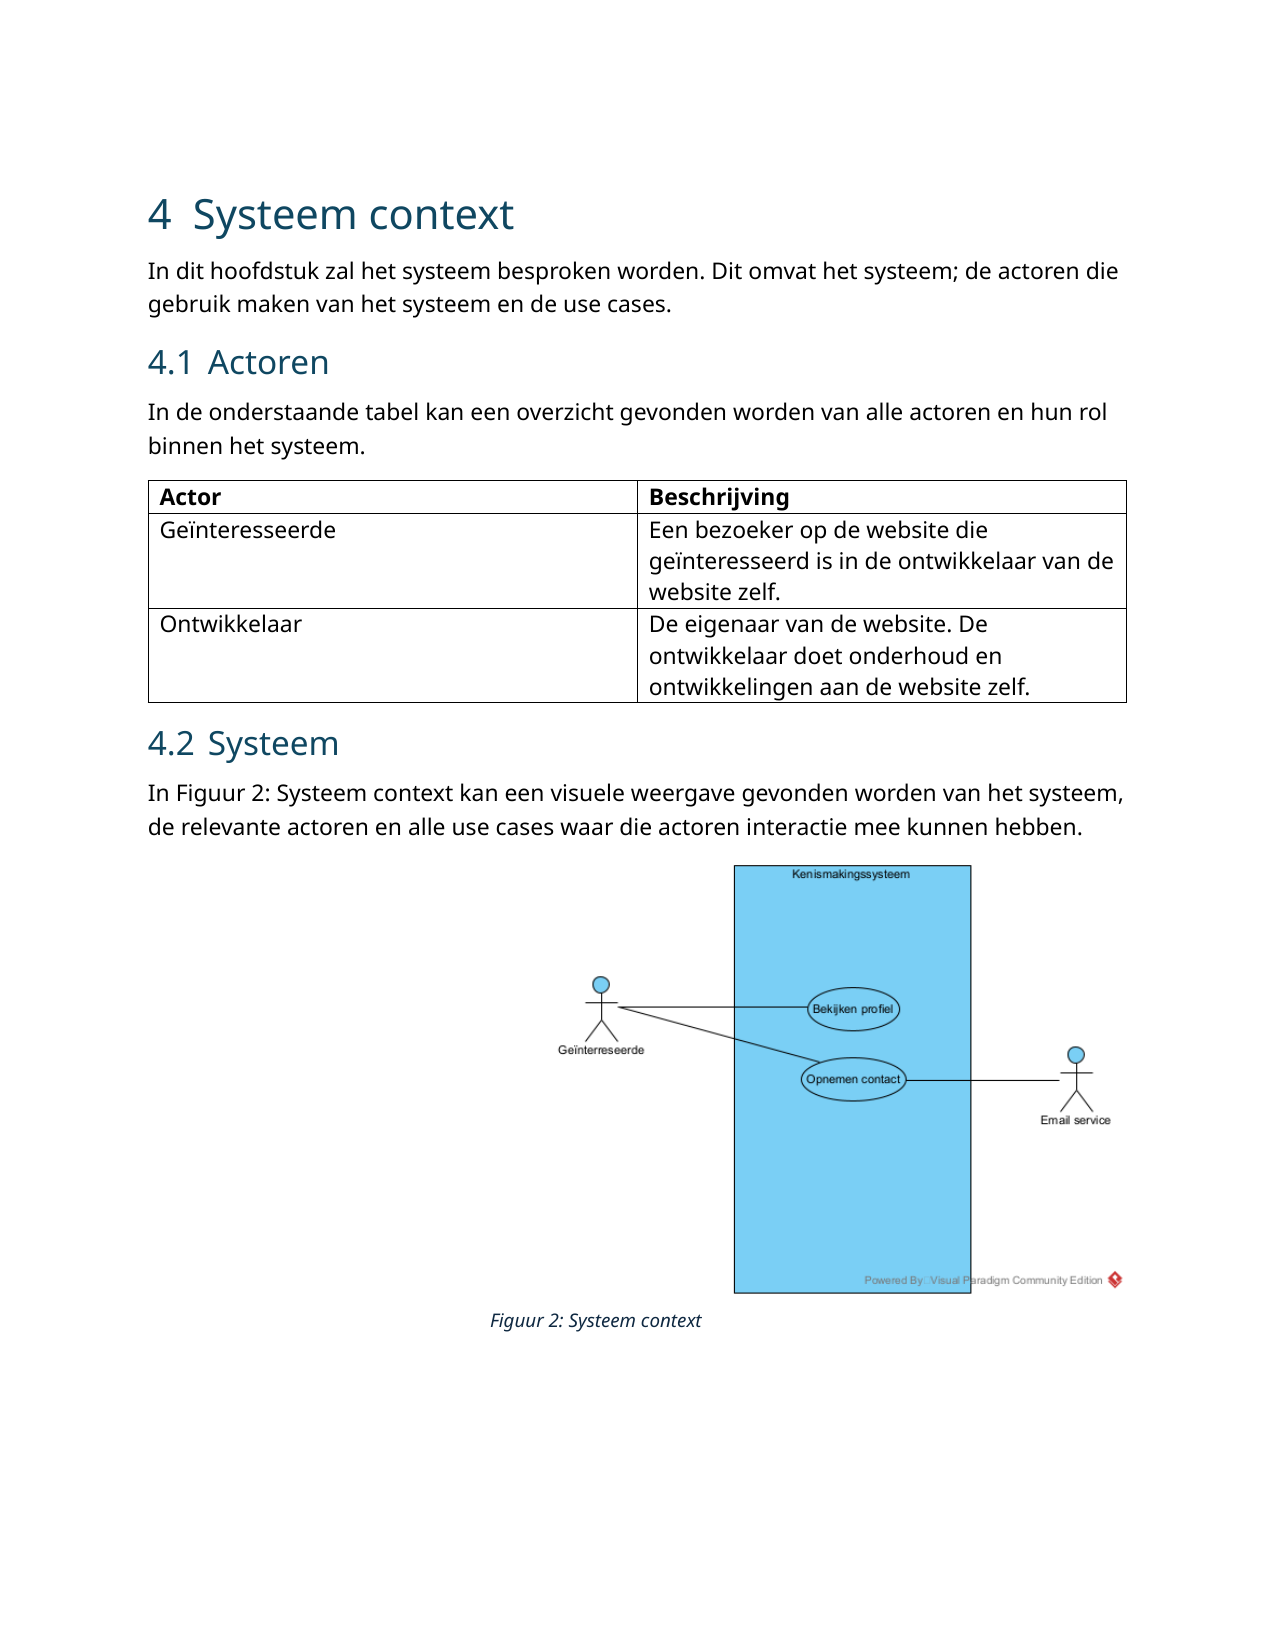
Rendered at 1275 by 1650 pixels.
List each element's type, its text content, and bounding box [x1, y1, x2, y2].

subtitle Systeem [148, 720, 1127, 765]
subtitle Systeem context [148, 185, 1127, 242]
text In dit hoofdstuk zal het systeem besproken worden. Dit omvat het systeem; de actoren die gebruik maken van het systeem en de use cases. [148, 255, 1127, 320]
text In de onderstaande tabel kan een overzicht gevonden worden van alle actoren en hun rol binnen het systeem. [148, 396, 1127, 461]
subtitle Actoren [148, 339, 1127, 384]
table_header Actor [149, 481, 637, 513]
text In Figuur 1: Systeem context kan een visuele weergave gevonden worden van het systeem, de relevante actoren en alle use cases waar die actoren interactie mee kunnen hebben. [148, 777, 1127, 842]
table_cell De eigenaar van de website. De ontwikkelaar doet onderhoud en ontwikkelingen aan de website zelf. [638, 609, 1126, 702]
table_cell Ontwikkelaar [149, 609, 637, 702]
table_cell Een bezoeker op de website die geïnteresseerd is in de ontwikkelaar van de website zelf. [638, 514, 1126, 607]
table_header Beschrijving [638, 481, 1126, 513]
picture [545, 863, 1123, 1295]
table_cell Geïnteresseerde [149, 514, 637, 607]
